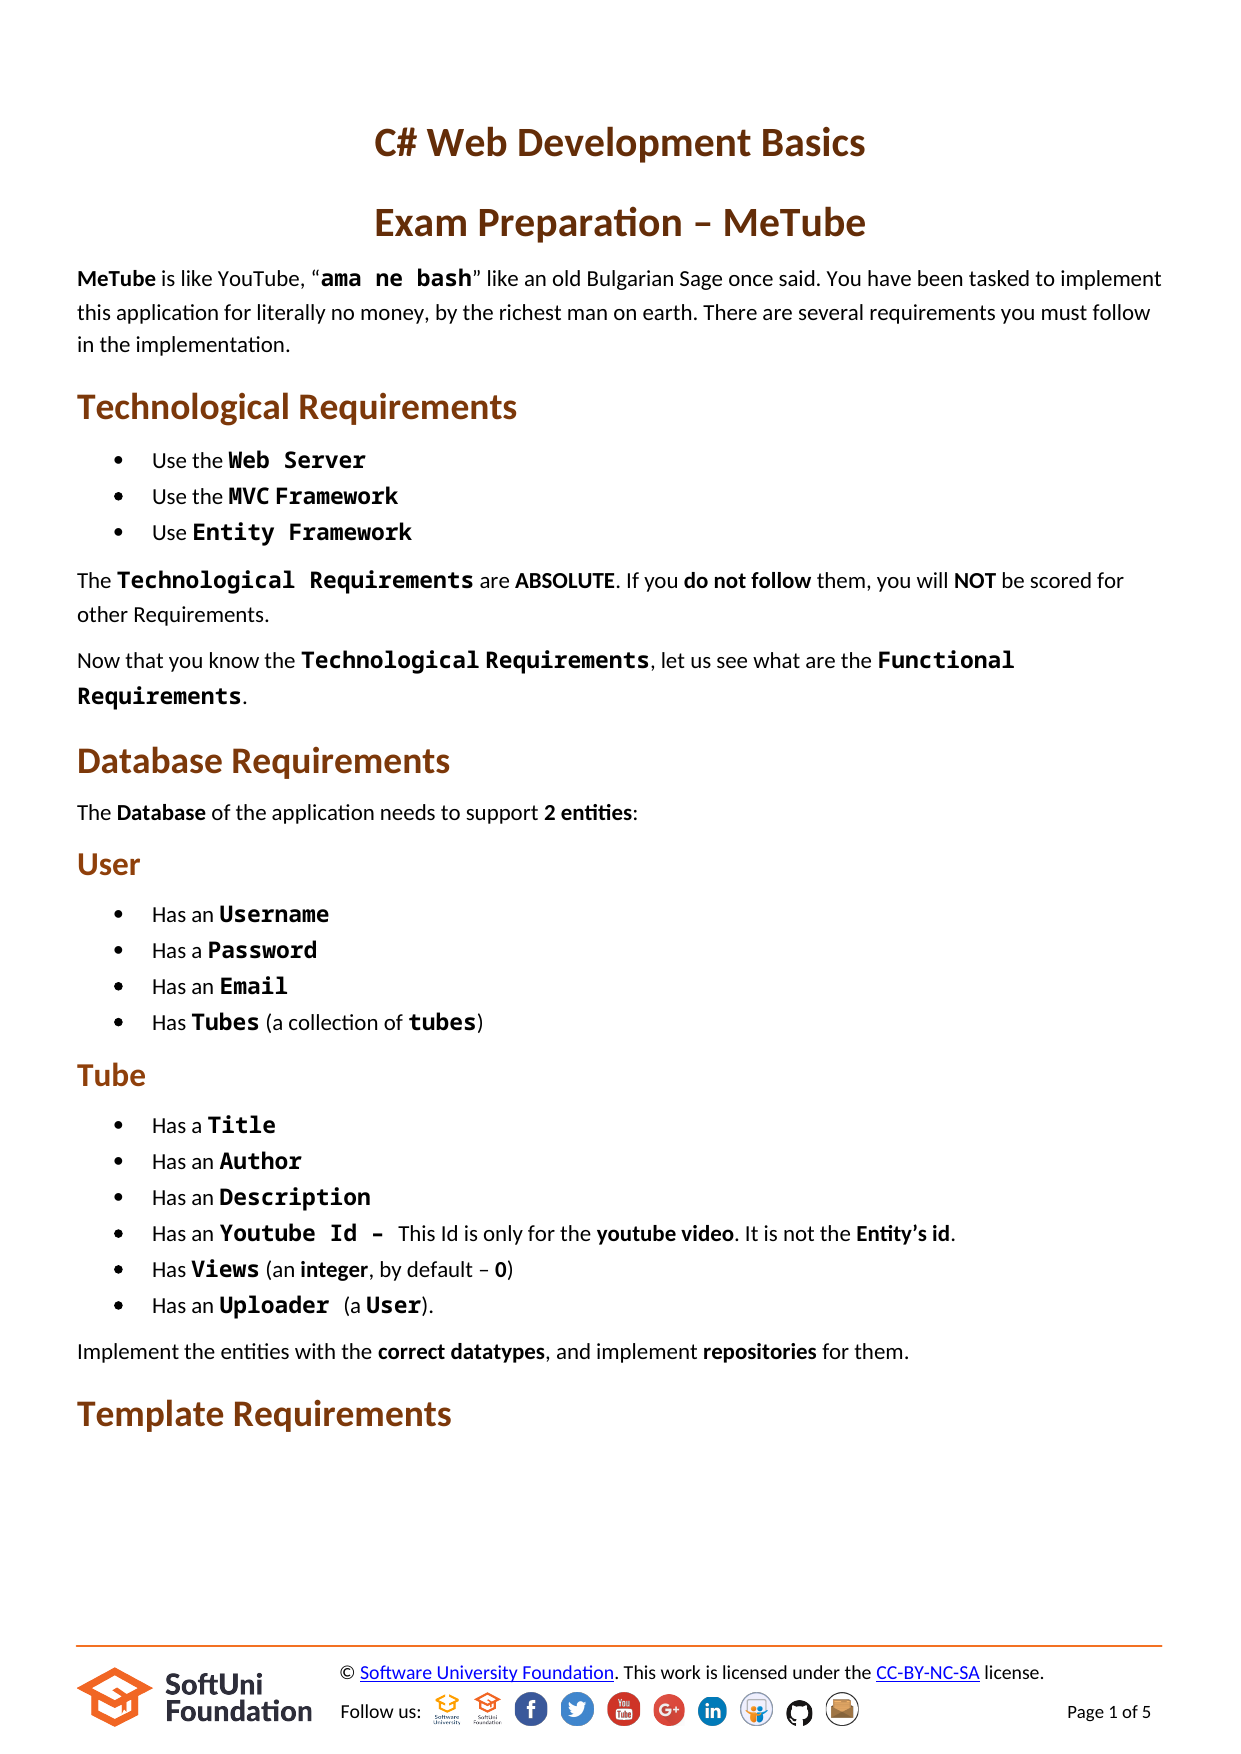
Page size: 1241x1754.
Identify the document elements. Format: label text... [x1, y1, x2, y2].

picture [653, 1694, 685, 1726]
picture [711, 1708, 720, 1717]
picture [786, 1700, 813, 1726]
picture [721, 1697, 727, 1705]
subtitle Template Requirements [77, 1390, 1163, 1436]
list Use the MVC Framework [114, 480, 1163, 511]
list Has an Youtube Id – This Id is only for the youtube video. It is not the Entity’s id. [114, 1217, 1163, 1248]
text The Database of the application needs to support 2 entities: [77, 798, 1163, 826]
text Implement the entities with the correct datatypes, and implement repositories for them. [77, 1337, 1163, 1365]
subtitle Technological Requirements [77, 383, 1163, 429]
text MeTube is like YouTube, “ama ne bash” like an old Bulgarian Sage once said. You have been tasked to implement this application for literally no money, by the richest man on earth. There are several requirements you must follow in the implementation. [77, 262, 1163, 358]
list Has an Username [114, 898, 1163, 929]
list Use Entity Framework [114, 516, 1163, 547]
picture [76, 1667, 312, 1727]
picture [698, 1697, 704, 1705]
list Use the Web Server [114, 444, 1163, 475]
subtitle User [77, 843, 1163, 883]
text Now that you know the Technological Requirements, let us see what are the Functional Requirements. [77, 644, 1163, 712]
list Has an Email [114, 970, 1163, 1001]
picture [433, 1694, 461, 1726]
list Has an Author [114, 1145, 1163, 1176]
picture [719, 1717, 727, 1726]
subtitle Tube [77, 1054, 1163, 1095]
subtitle Database Requirements [77, 737, 1163, 783]
subtitle C# Web Development Basics [77, 116, 1163, 167]
picture [561, 1692, 594, 1726]
picture [698, 1717, 706, 1726]
picture [607, 1692, 640, 1726]
picture [473, 1692, 502, 1726]
list Has an Uploader (a User). [114, 1289, 1163, 1320]
list Has a Title [114, 1109, 1163, 1141]
picture [825, 1692, 859, 1726]
list Has an Description [114, 1181, 1163, 1212]
picture [740, 1692, 773, 1726]
list Has Tubes (a collection of tubes) [114, 1006, 1163, 1037]
list Has a Password [114, 934, 1163, 965]
text The Technological Requirements are ABSOLUTE. If you do not follow them, you will NOT be scored for other Requirements. [77, 564, 1163, 628]
subtitle Exam Preparation – MeTube [77, 196, 1163, 246]
list Has Views (an integer, by default – 0) [114, 1253, 1163, 1284]
picture [514, 1692, 548, 1726]
